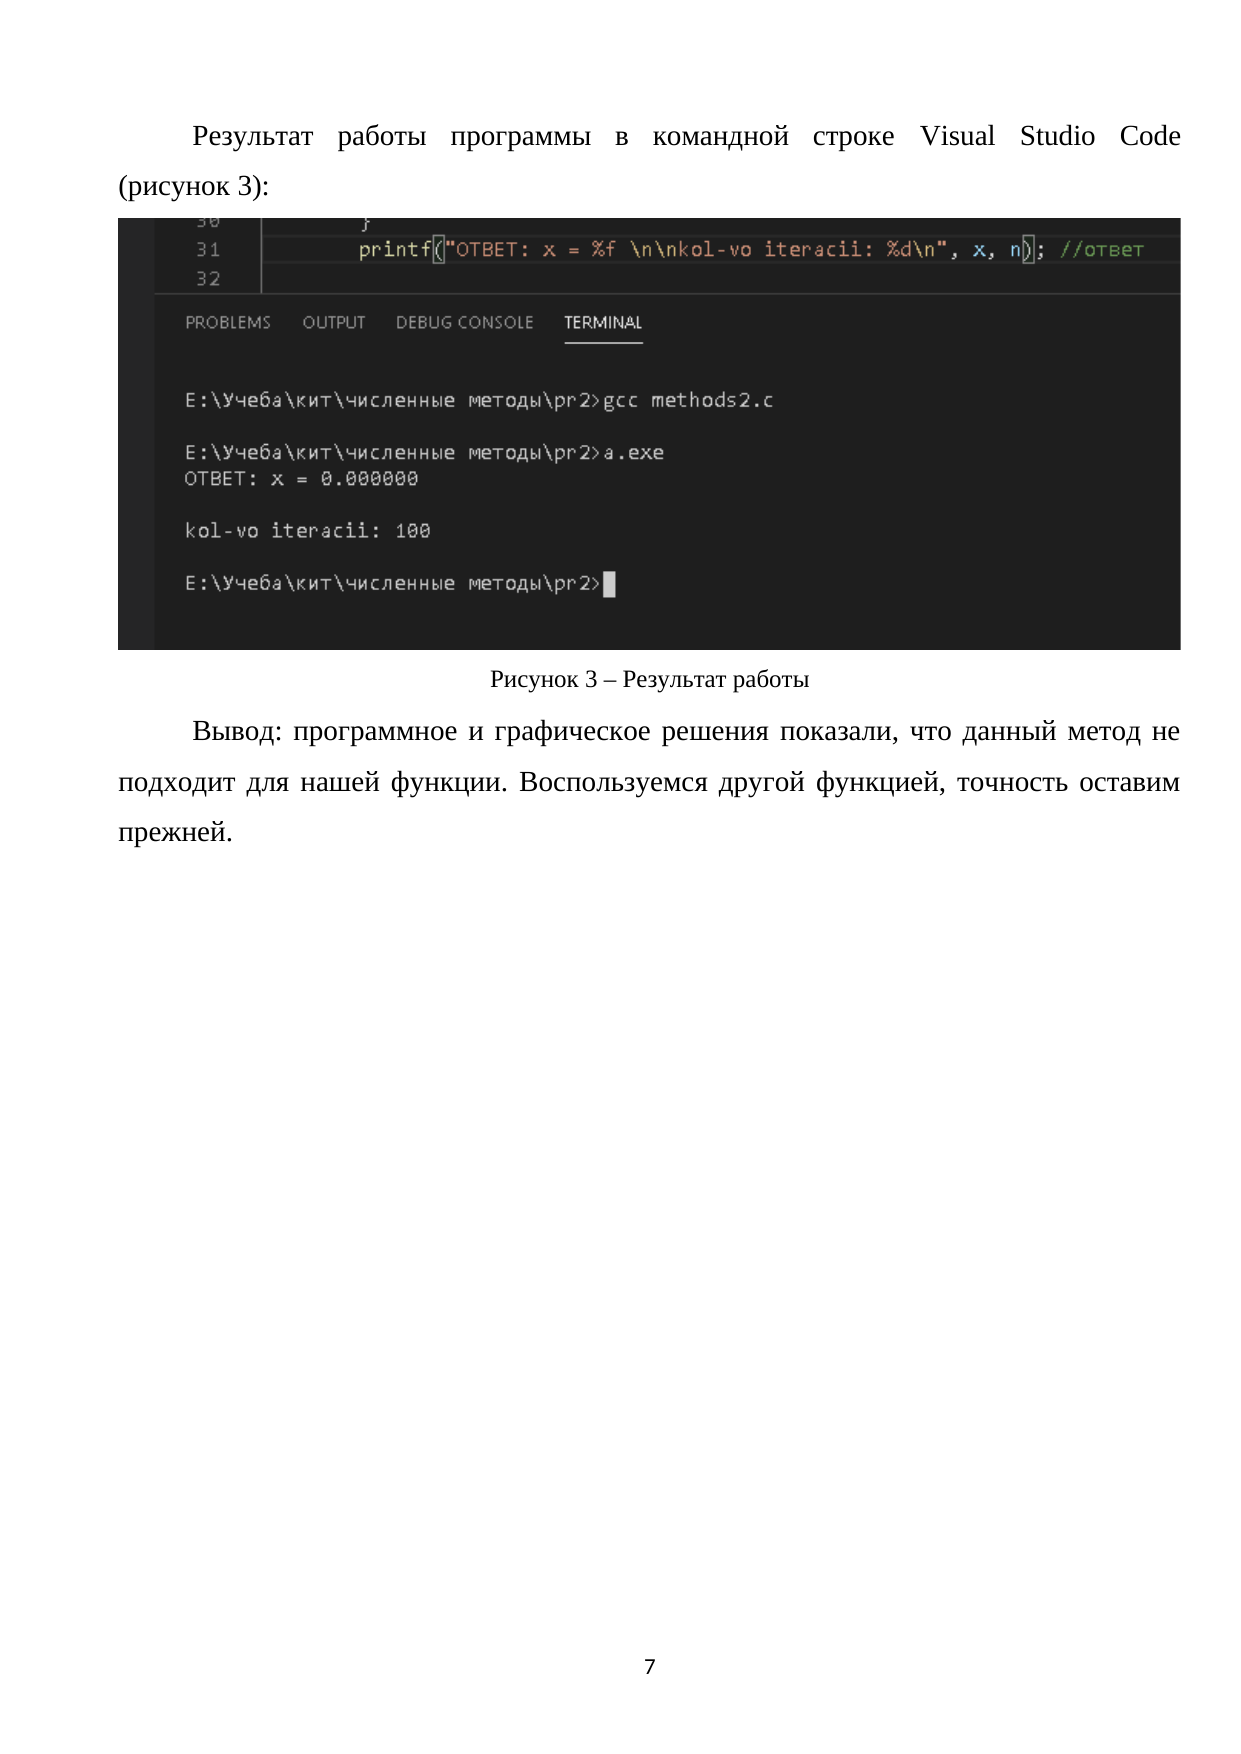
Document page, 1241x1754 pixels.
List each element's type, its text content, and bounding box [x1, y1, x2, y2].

text Результат работы программы в командной строке Visual Studio Code (рисунок 3): [118, 118, 1181, 202]
picture [118, 218, 1181, 650]
text Рисунок 3 – Результат работы [118, 664, 1181, 693]
text Вывод: программное и графическое решения показали, что данный метод не подходит для нашей функции. Воспользуемся другой функцией, точность оставим прежней. [118, 713, 1181, 848]
